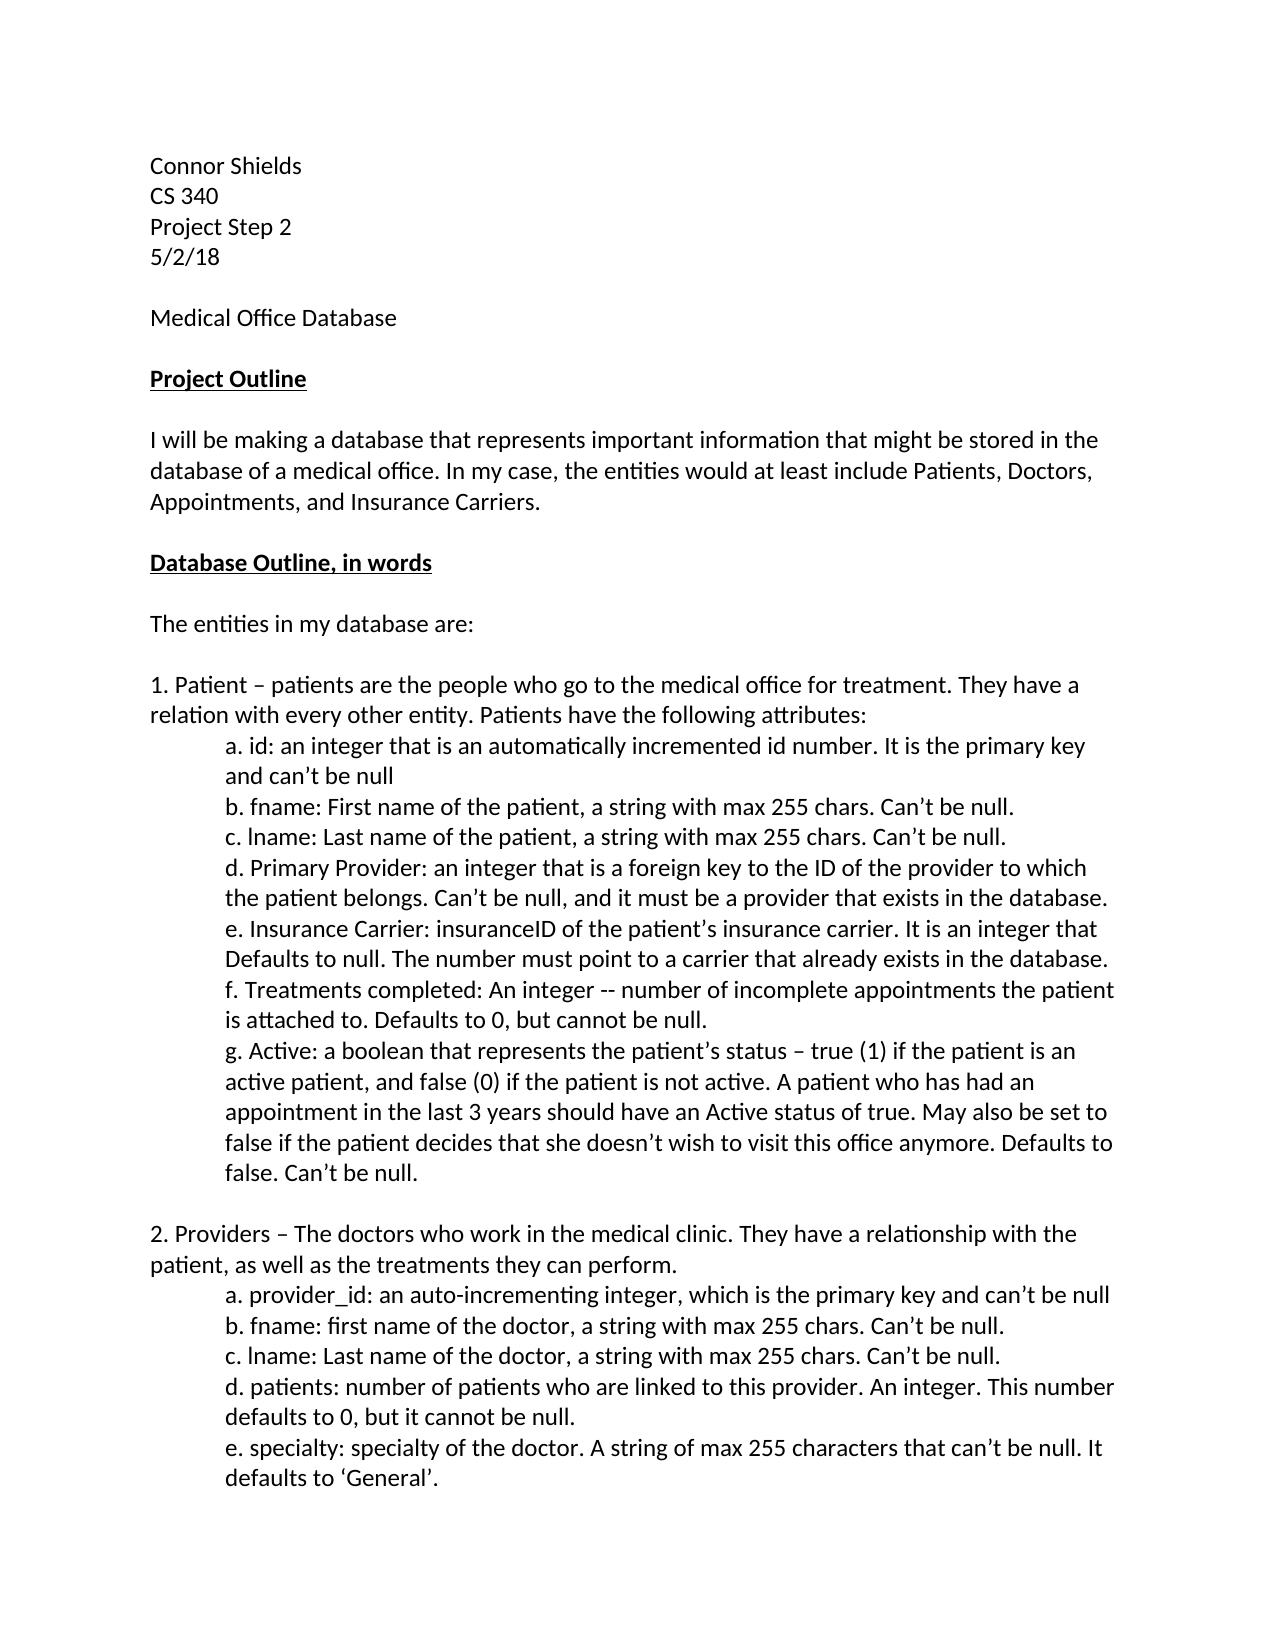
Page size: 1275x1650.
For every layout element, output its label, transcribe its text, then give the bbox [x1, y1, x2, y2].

text Project Step 2 [150, 211, 1125, 242]
text Medical Office Database [150, 303, 1125, 333]
text 5/2/18 [150, 242, 1125, 272]
text b. fname: first name of the doctor, a string with max 255 chars. Can’t be null. [150, 1310, 1125, 1340]
text e. specialty: specialty of the doctor. A string of max 255 characters that can’t be null. It defaults to ‘General’. [225, 1432, 1125, 1493]
text a. id: an integer that is an automatically incremented id number. It is the primary key and can’t be null [225, 730, 1125, 791]
text Connor Shields [150, 150, 1125, 181]
text d. Primary Provider: an integer that is a foreign key to the ID of the provider to which the patient belongs. Can’t be null, and it must be a provider that exists in the database. [225, 852, 1125, 913]
text e. Insurance Carrier: insuranceID of the patient’s insurance carrier. It is an integer that Defaults to null. The number must point to a carrier that already exists in the database. [225, 913, 1125, 974]
text f. Treatments completed: An integer -- number of incomplete appointments the patient is attached to. Defaults to 0, but cannot be null. [225, 974, 1125, 1035]
text c. lname: Last name of the patient, a string with max 255 chars. Can’t be null. [150, 821, 1125, 852]
text 2. Providers – The doctors who work in the medical clinic. They have a relationship with the patient, as well as the treatments they can perform. [150, 1218, 1125, 1279]
text I will be making a database that represents important information that might be stored in the database of a medical office. In my case, the entities would at least include Patients, Doctors, Appointments, and Insurance Carriers. [150, 425, 1125, 516]
text c. lname: Last name of the doctor, a string with max 255 chars. Can’t be null. [150, 1340, 1125, 1371]
text g. Active: a boolean that represents the patient’s status – true (1) if the patient is an active patient, and false (0) if the patient is not active. A patient who has had an appointment in the last 3 years should have an Active status of true. May also be set to false if the patient decides that she doesn’t wish to visit this office anymore. Defaults to false. Can’t be null. [225, 1035, 1125, 1188]
text The entities in my database are: [150, 608, 1125, 638]
text Database Outline, in words [150, 547, 1125, 577]
text b. fname: First name of the patient, a string with max 255 chars. Can’t be null. [150, 791, 1125, 821]
text CS 340 [150, 181, 1125, 211]
text d. patients: number of patients who are linked to this provider. An integer. This number defaults to 0, but it cannot be null. [225, 1371, 1125, 1432]
text Project Outline [150, 364, 1125, 394]
text a. provider_id: an auto-incrementing integer, which is the primary key and can’t be null [150, 1279, 1125, 1310]
text 1. Patient – patients are the people who go to the medical office for treatment. They have a relation with every other entity. Patients have the following attributes: [150, 669, 1125, 730]
